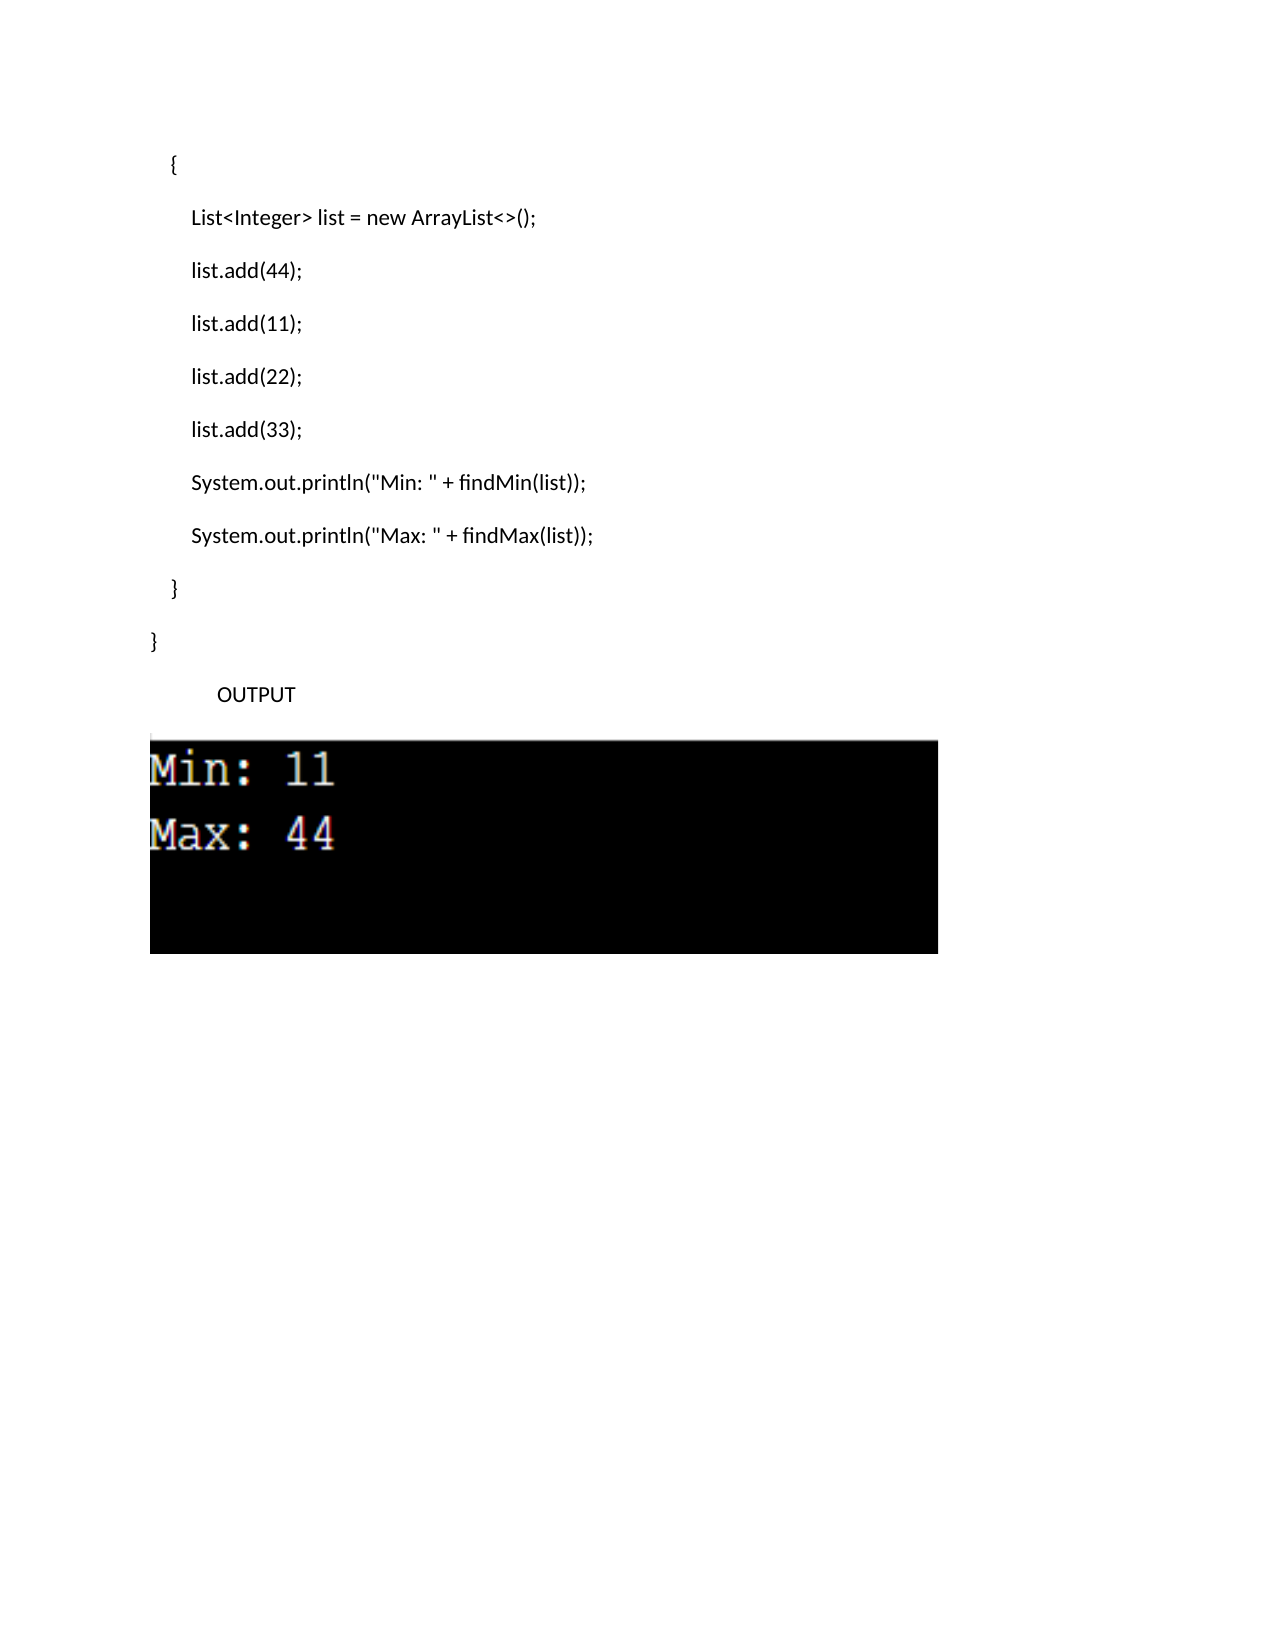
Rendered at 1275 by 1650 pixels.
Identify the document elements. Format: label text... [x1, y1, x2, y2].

text System.out.println("Max: " + findMax(list)); [150, 521, 1125, 549]
text System.out.println("Min: " + findMin(list)); [150, 468, 1125, 496]
text list.add(44); [150, 256, 1125, 284]
text list.add(22); [150, 362, 1125, 390]
text } [150, 574, 1125, 602]
text } [150, 627, 1125, 655]
picture [150, 733, 939, 954]
text list.add(11); [150, 309, 1125, 337]
text { [150, 150, 1125, 178]
text list.add(33); [150, 415, 1125, 443]
text OUTPUT [150, 680, 1125, 708]
text List<Integer> list = new ArrayList<>(); [150, 203, 1125, 231]
